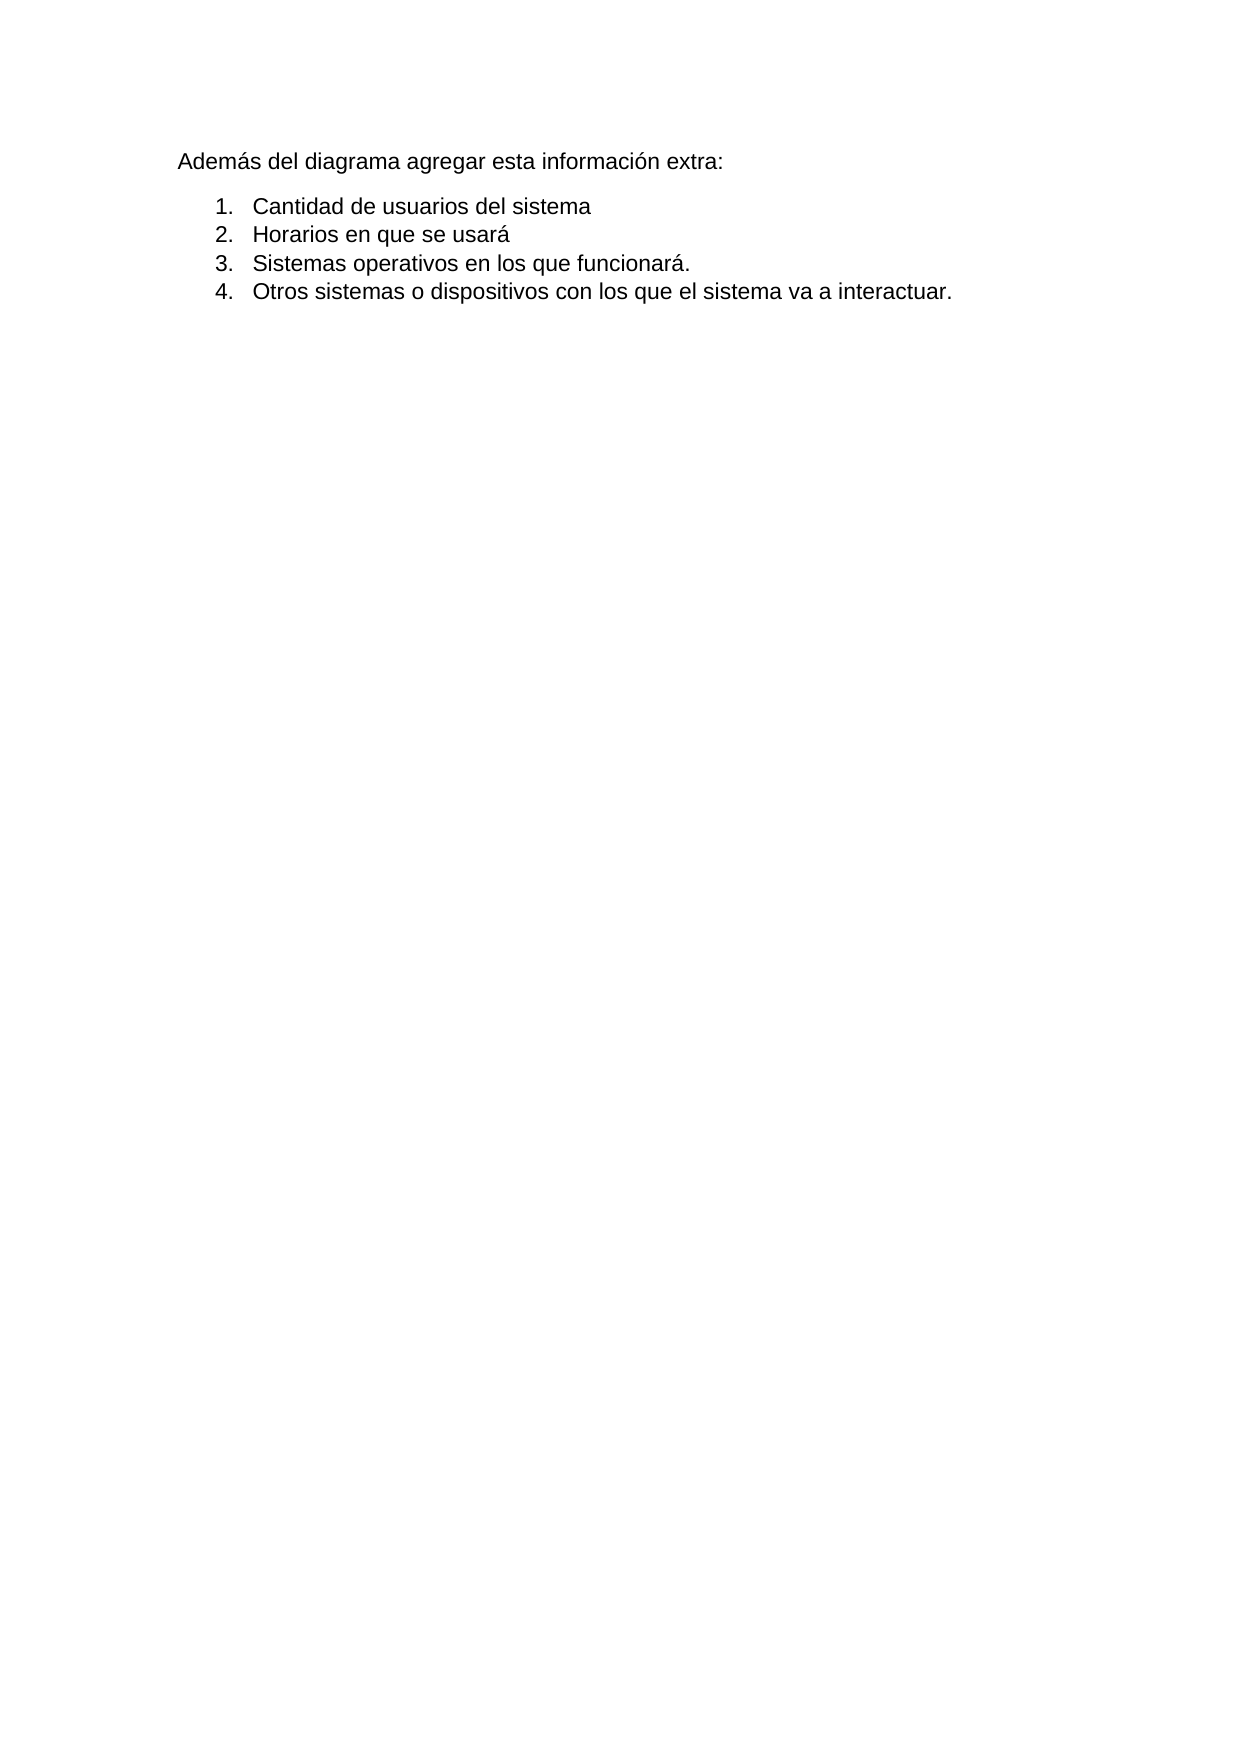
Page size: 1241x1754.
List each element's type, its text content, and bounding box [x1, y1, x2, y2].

list Horarios en que se usará [215, 221, 1107, 247]
list Otros sistemas o dispositivos con los que el sistema va a interactuar. [215, 278, 1107, 304]
list Sistemas operativos en los que funcionará. [215, 249, 1107, 276]
text Además del diagrama agregar esta información extra: [177, 148, 1107, 174]
list Cantidad de usuarios del sistema [215, 193, 1107, 219]
